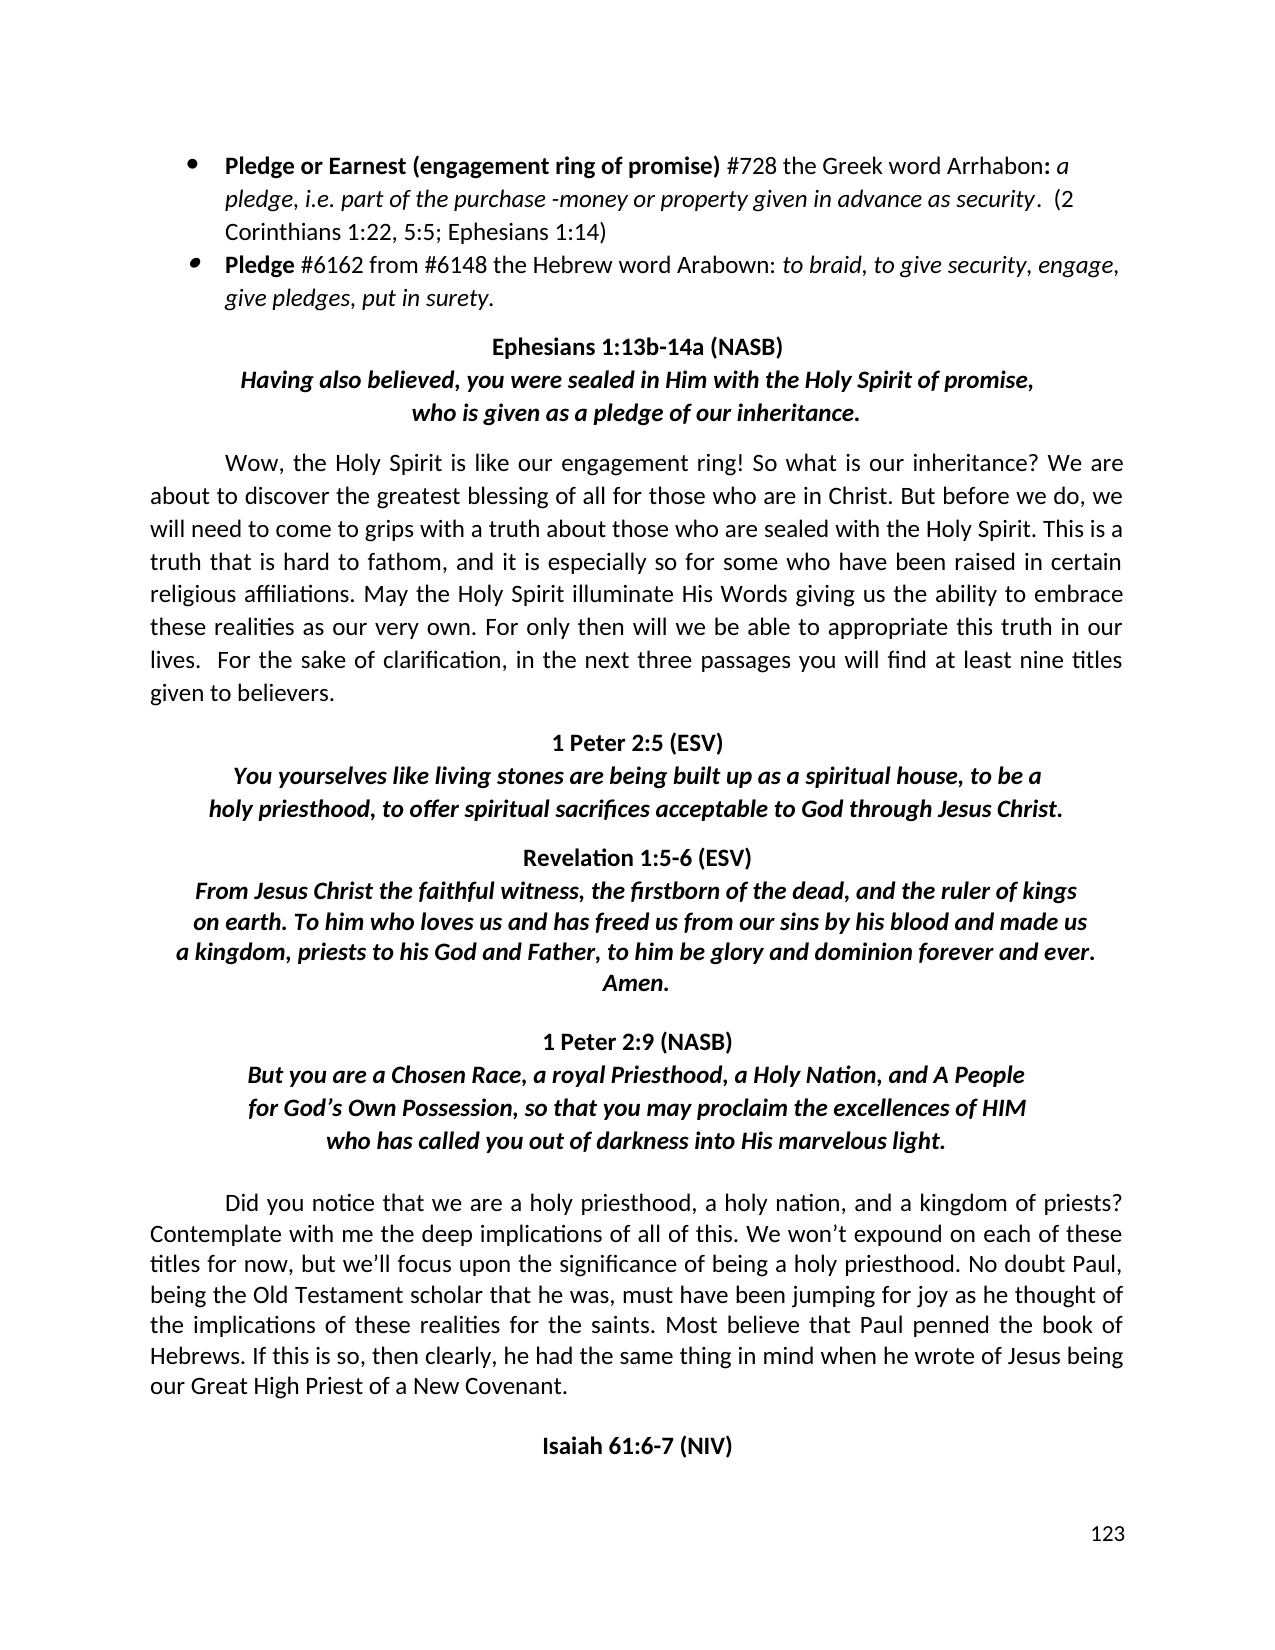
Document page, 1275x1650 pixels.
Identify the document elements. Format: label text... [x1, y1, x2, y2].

text Did you notice that we are a holy priesthood, a holy nation, and a kingdom of priests? Contemplate with me the deep implications of all of this. We won’t expound on each of these titles for now, but we’ll focus upon the significance of being a holy priesthood. No doubt Paul, being the Old Testament scholar that he was, must have been jumping for joy as he thought of the implications of these realities for the saints. Most believe that Paul penned the book of Hebrews. If this is so, then clearly, he had the same thing in mind when he wrote of Jesus being our Great High Priest of a New Covenant. [150, 1187, 1125, 1401]
text 1 Peter 2:5 (ESV) [150, 727, 1125, 757]
list who is given as a pledge of our inheritance. [150, 397, 1125, 428]
text You yourselves like living stones are being built up as a spiritual house, to be a [150, 760, 1125, 790]
text Wow, the Holy Spirit is like our engagement ring! So what is our inheritance? We are about to discover the greatest blessing of all for those who are in Christ. But before we do, we will need to come to grips with a truth about those who are sealed with the Holy Spirit. This is a truth that is hard to fathom, and it is especially so for some who have been raised in certain religious affiliations. May the Holy Spirit illuminate His Words giving us the ability to embrace these realities as our very own. For only then will we be able to appropriate this truth in our lives. For the sake of clarification, in the next three passages you will find at least nine titles given to believers. [150, 447, 1125, 708]
text But you are a Chosen Race, a royal Priesthood, a Holy Nation, and A People [150, 1059, 1125, 1090]
text on earth. To him who loves us and has freed us from our sins by his blood and made us [150, 906, 1125, 936]
text holy priesthood, to offer spiritual sacrifices acceptable to God through Jesus Christ. [150, 793, 1125, 823]
text 1 Peter 2:9 (NASB) [150, 1026, 1125, 1057]
list Pledge #6162 from #6148 the Hebrew word Arabown: to braid, to give security, engage, give pledges, put in surety. [187, 249, 1125, 312]
text for God’s Own Possession, so that you may proclaim the excellences of HIM [150, 1092, 1125, 1123]
text a kingdom, priests to his God and Father, to him be glory and dominion forever and ever. Amen. [150, 936, 1125, 997]
list Pledge or Earnest (engagement ring of promise) #728 the Greek word Arrhabon: a pledge, i.e. part of the purchase -money or property given in advance as security. (2 Corinthians 1:22, 5:5; Ephesians 1:14) [187, 150, 1125, 246]
text Ephesians 1:13b-14a (NASB) [150, 331, 1125, 362]
list Having also believed, you were sealed in Him with the Holy Spirit of promise, [150, 364, 1125, 395]
text Isaiah 61:6-7 (NIV) [150, 1430, 1125, 1461]
text Revelation 1:5-6 (ESV) [150, 842, 1125, 873]
text who has called you out of darkness into His marvelous light. [150, 1125, 1125, 1156]
text From Jesus Christ the faithful witness, the firstborn of the dead, and the ruler of kings [150, 875, 1125, 906]
